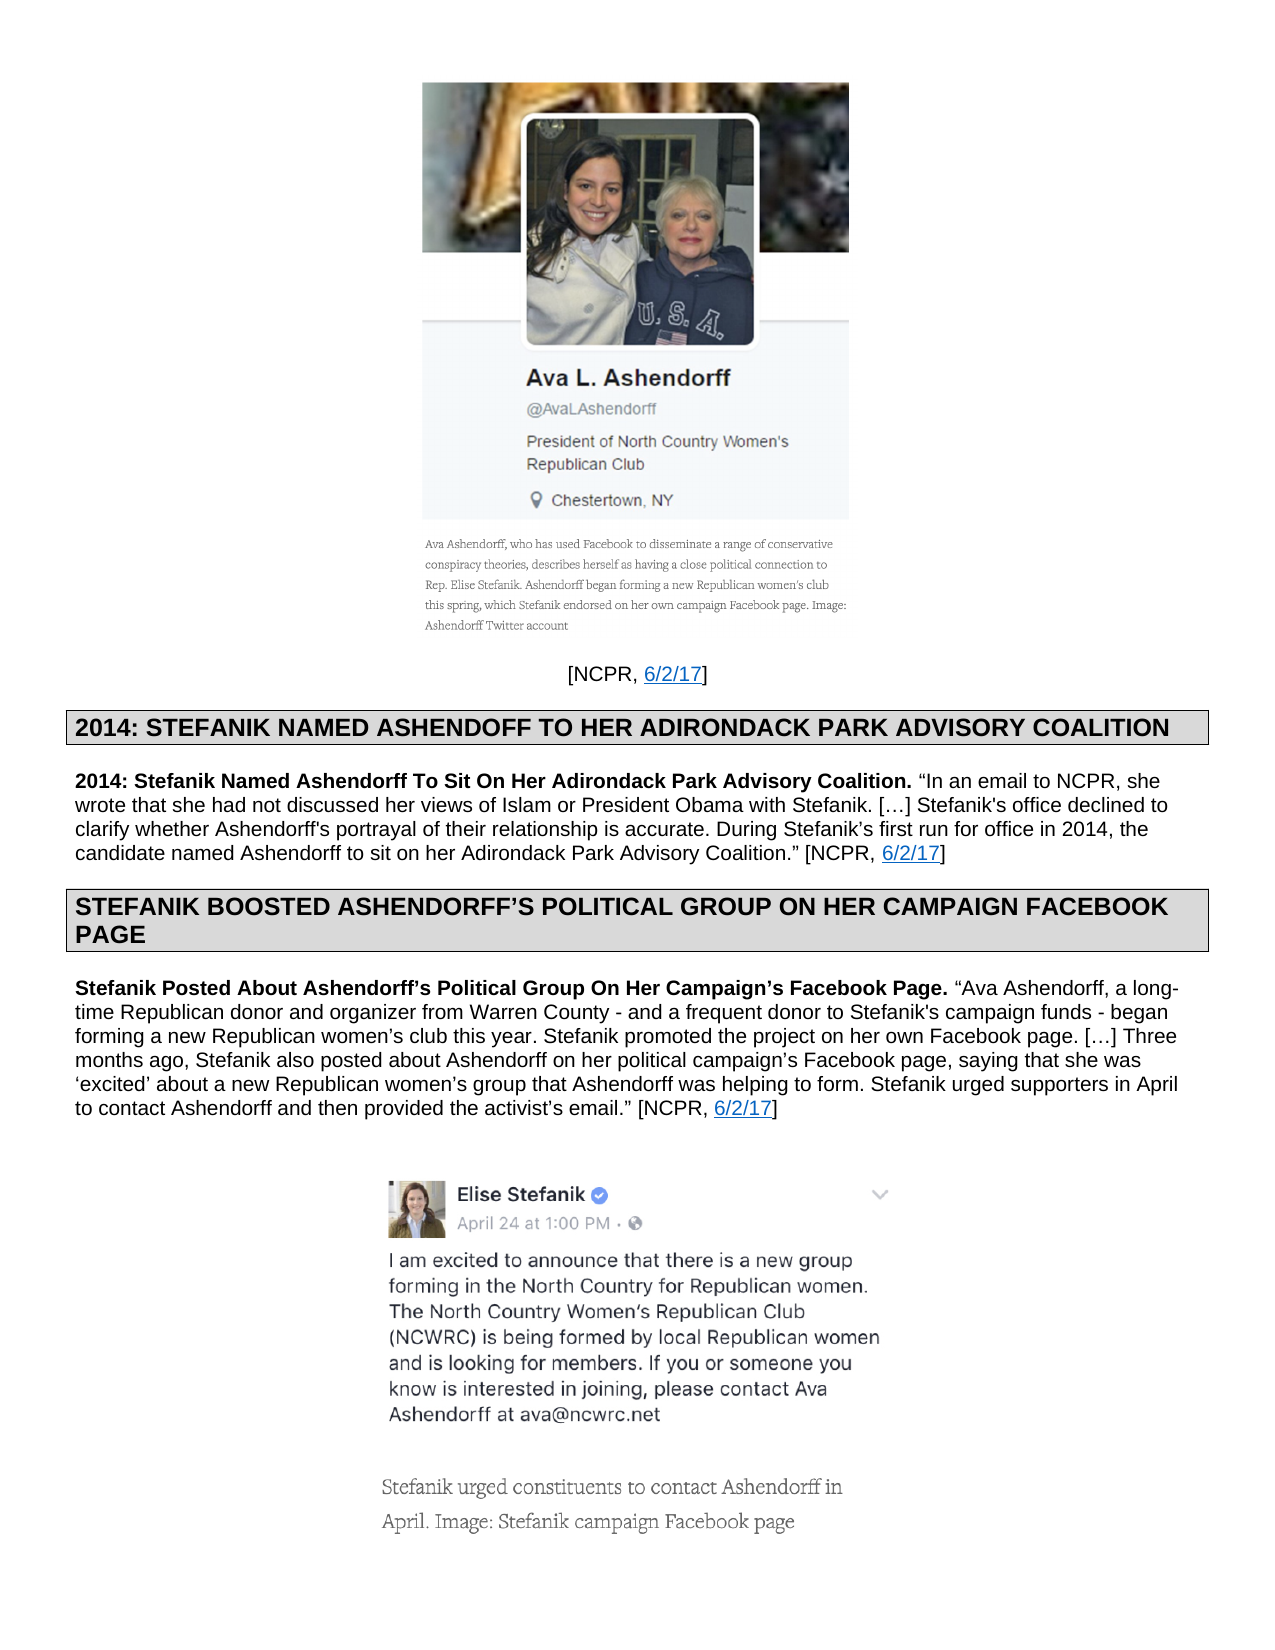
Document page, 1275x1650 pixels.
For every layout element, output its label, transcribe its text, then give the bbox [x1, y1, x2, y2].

subtitle 2014: STEFANIK NAMED ASHENDOFF TO HER ADIRONDACK PARK ADVISORY COALITION [67, 711, 1208, 744]
text Stefanik Posted About Ashendorff’s Political Group On Her Campaign’s Facebook Page. “Ava Ashendorff, a long-time Republican donor and organizer from Warren County - and a frequent donor to Stefanik's campaign funds - began forming a new Republican women’s club this year. Stefanik promoted the project on her own Facebook page. […] Three months ago, Stefanik also posted about Ashendorff on her political campaign’s Facebook page, saying that she was ‘excited’ about a new Republican women’s group that Ashendorff was helping to form. Stefanik urged supporters in April to contact Ashendorff and then provided the activist’s email.” [NCPR, 6/2/17] [75, 976, 1200, 1120]
text [NCPR, 6/2/17] [75, 662, 1200, 686]
picture [416, 75, 859, 638]
picture [379, 1167, 896, 1543]
text 2014: Stefanik Named Ashendorff To Sit On Her Adirondack Park Advisory Coalition. “In an email to NCPR, she wrote that she had not discussed her views of Islam or President Obama with Stefanik. […] Stefanik's office declined to clarify whether Ashendorff's portrayal of their relationship is accurate. During Stefanik’s first run for office in 2014, the candidate named Ashendorff to sit on her Adirondack Park Advisory Coalition.” [NCPR, 6/2/17] [75, 769, 1200, 864]
subtitle STEFANIK BOOSTED ASHENDORFF’S POLITICAL GROUP ON HER CAMPAIGN FACEBOOK PAGE [67, 890, 1208, 951]
